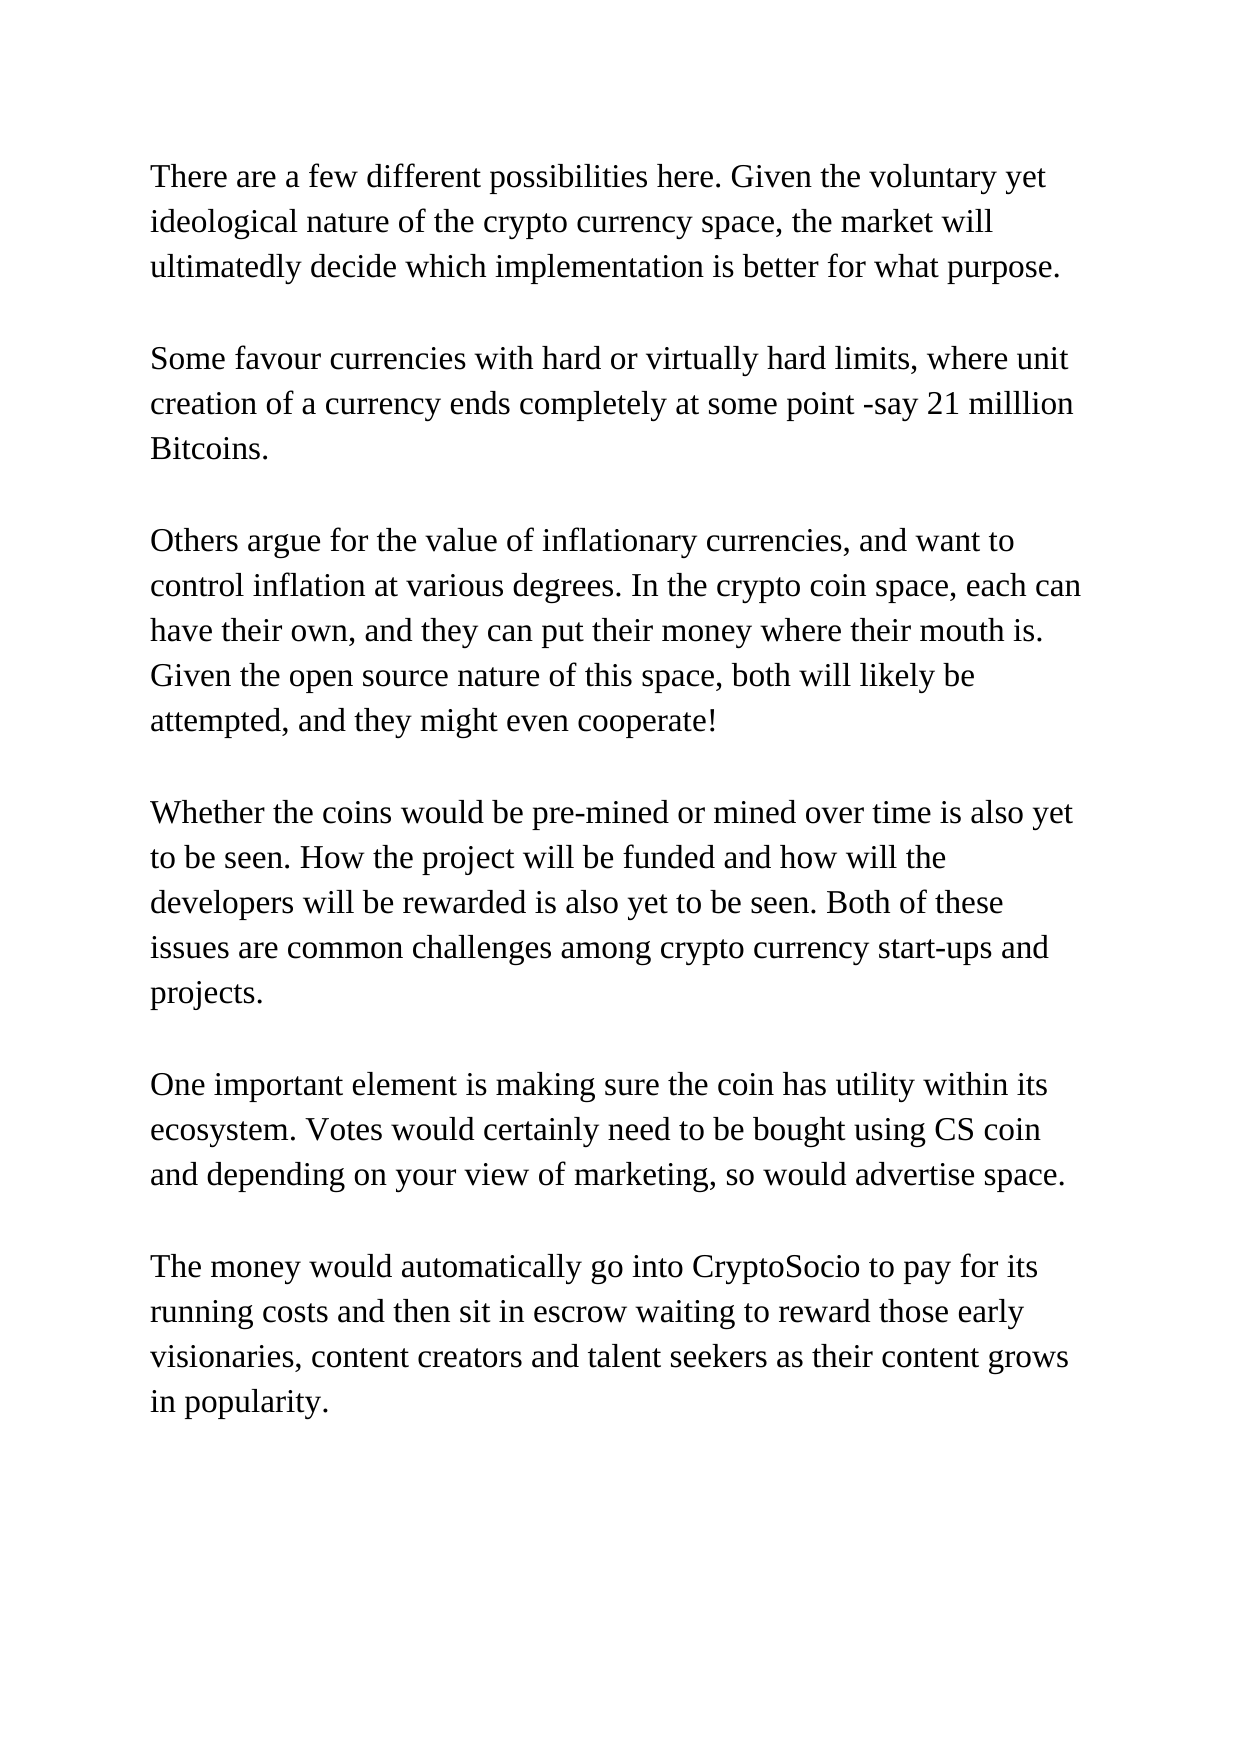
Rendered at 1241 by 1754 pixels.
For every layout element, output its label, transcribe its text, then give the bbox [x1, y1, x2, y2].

text The money would automatically go into CryptoSocio to pay for its running costs and then sit in escrow waiting to reward those early visionaries, content creators and talent seekers as their content grows in popularity. [150, 1239, 1090, 1419]
text Some favour currencies with hard or virtually hard limits, where unit creation of a currency ends completely at some point -say 21 milllion Bitcoins. [150, 332, 1090, 467]
text One important element is making sure the coin has utility within its ecosystem. Votes would certainly need to be bought using CS coin and depending on your view of marketing, so would advertise space. [150, 1057, 1090, 1192]
text Whether the coins would be pre-mined or mined over time is also yet to be seen. How the project will be funded and how will the developers will be rewarded is also yet to be seen. Both of these issues are common challenges among crypto currency start-ups and projects. [150, 786, 1090, 1011]
text There are a few different possibilities here. Given the voluntary yet ideological nature of the crypto currency space, the market will ultimatedly decide which implementation is better for what purpose. [150, 150, 1090, 285]
text Others argue for the value of inflationary currencies, and want to control inflation at various degrees. In the crypto coin space, each can have their own, and they can put their money where their mouth is. Given the open source nature of this space, both will likely be attempted, and they might even cooperate! [150, 514, 1090, 739]
